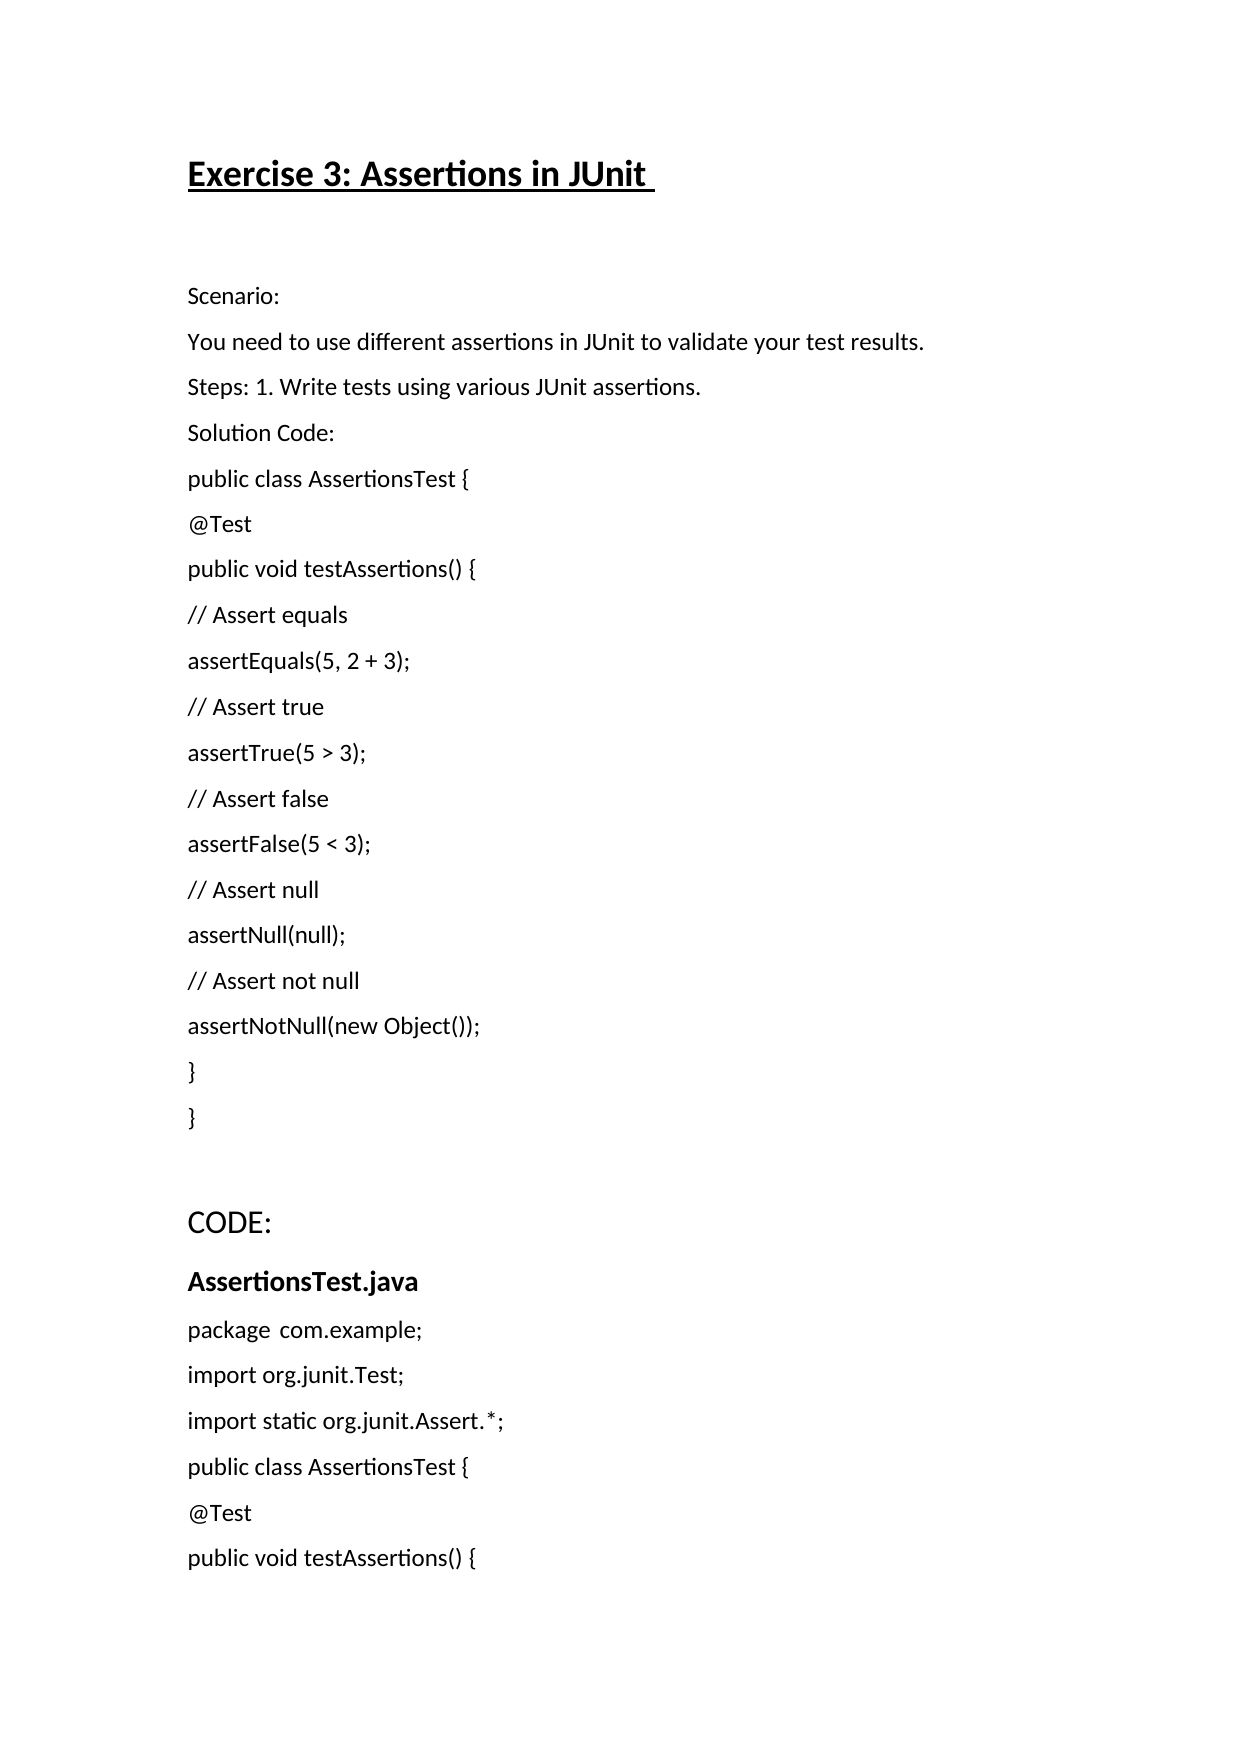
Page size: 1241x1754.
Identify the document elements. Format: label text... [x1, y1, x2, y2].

text Scenario: [187, 280, 1078, 311]
text You need to use different assertions in JUnit to validate your test results. Steps: 1. Write tests using various JUnit assertions. [187, 326, 964, 402]
text public class AssertionsTest { @Test [187, 463, 501, 539]
text // Assert true assertTrue(5 > 3); [187, 691, 439, 767]
text // Assert not null assertNotNull(new Object()); [187, 965, 531, 1041]
text public void testAssertions() { [187, 554, 1078, 584]
subtitle Exercise 3: Assertions in JUnit [187, 150, 1078, 196]
text AssertionsTest.java package com.example; import org.junit.Test; [187, 1263, 422, 1390]
text // Assert null assertNull(null); [187, 874, 439, 949]
text Solution Code: [187, 417, 1078, 448]
text public void testAssertions() { [187, 1542, 1078, 1573]
text // Assert equals assertEquals(5, 2 + 3); [187, 599, 439, 676]
text } [187, 1056, 1078, 1087]
text // Assert false assertFalse(5 < 3); [187, 783, 439, 859]
text import static org.junit.Assert.*; public class AssertionsTest { @Test [187, 1405, 531, 1527]
text } [187, 1102, 1078, 1133]
text CODE: [187, 1201, 1078, 1242]
